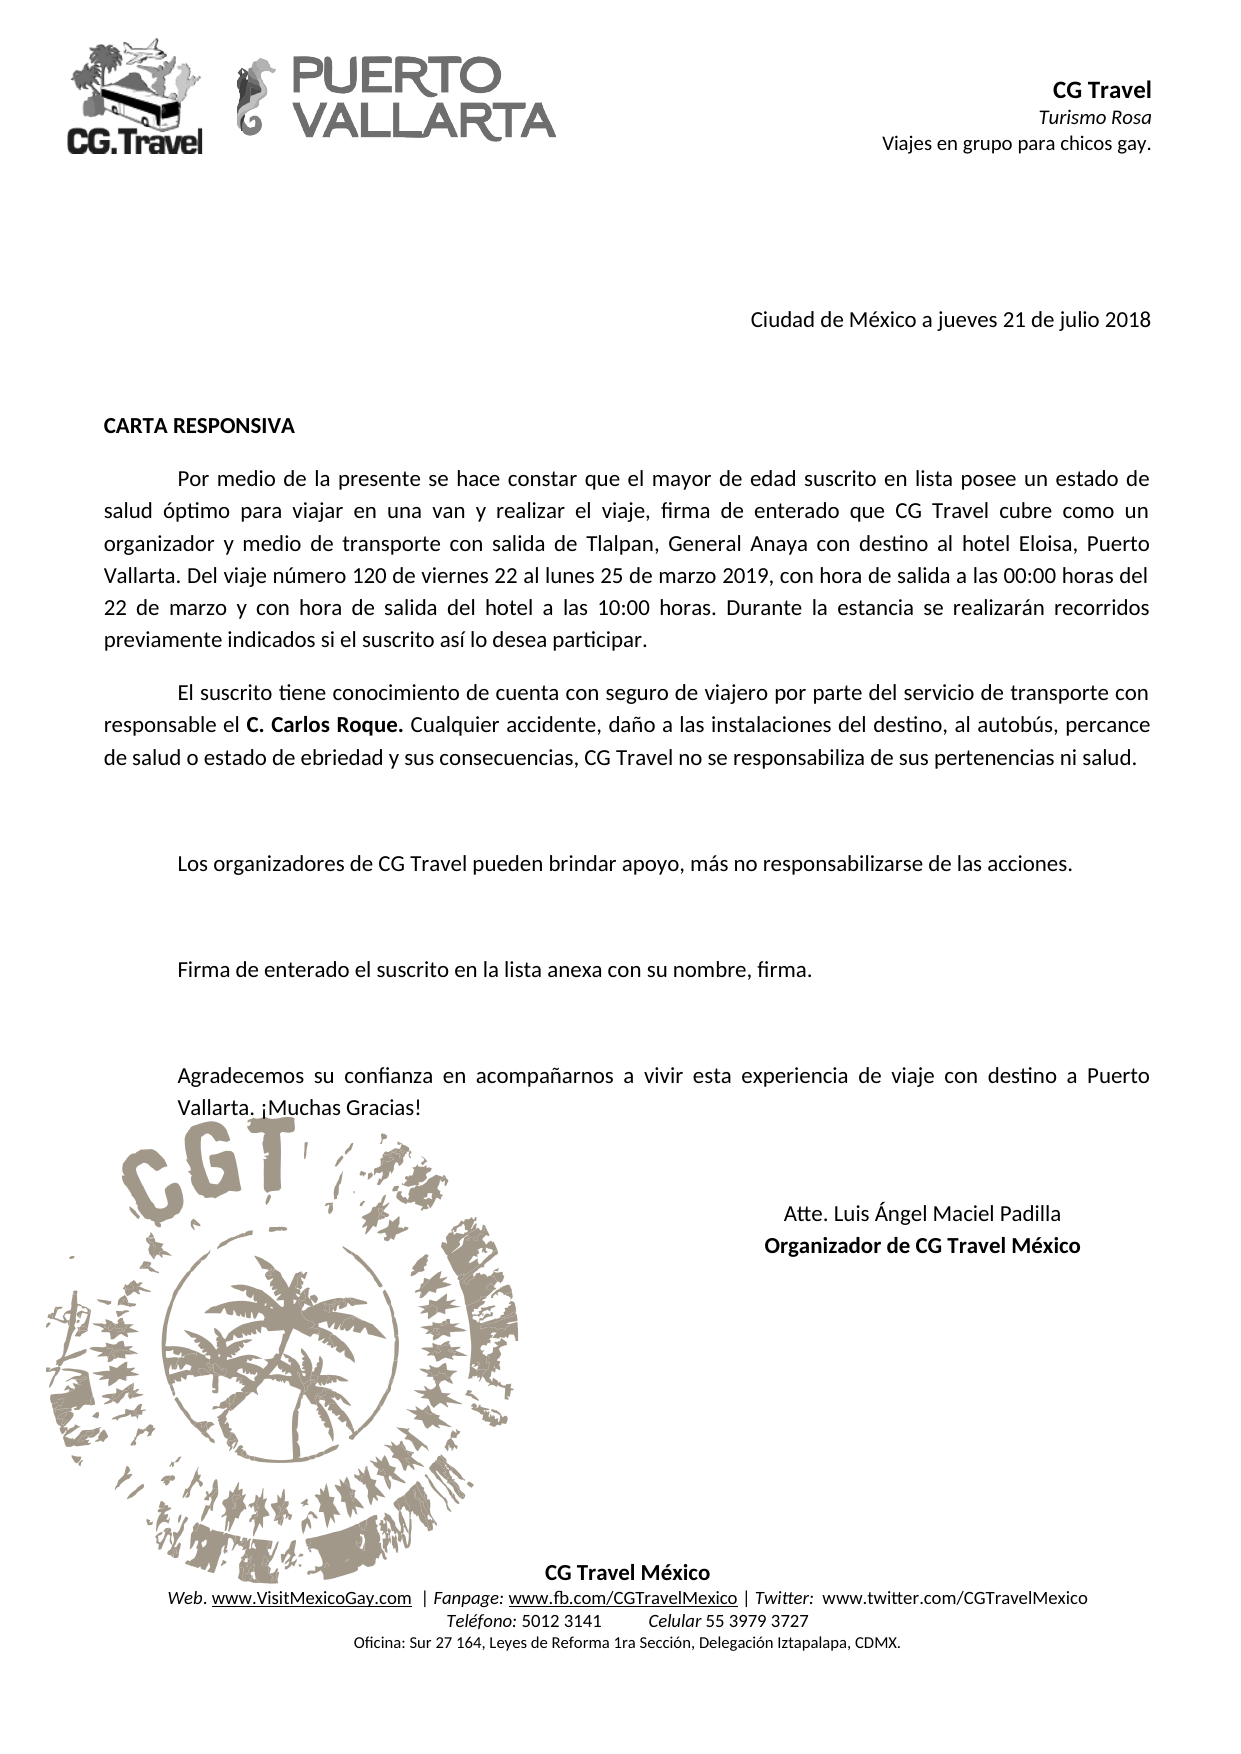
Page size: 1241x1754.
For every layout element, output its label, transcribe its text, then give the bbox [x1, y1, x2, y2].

text Por medio de la presente se hace constar que el mayor de edad suscrito en lista posee un estado de salud óptimo para viajar en una van y realizar el viaje, firma de enterado que CG Travel cubre como un organizador y medio de transporte con salida de Tlalpan, General Anaya con destino al hotel Eloisa, Puerto Vallarta. Del viaje número 120 de viernes 22 al lunes 25 de marzo 2019, con hora de salida a las 00:00 horas del 22 de marzo y con hora de salida del hotel a las 10:00 horas. Durante la estancia se realizarán recorridos previamente indicados si el suscrito así lo desea participar. [103, 464, 1152, 653]
text El suscrito tiene conocimiento de cuenta con seguro de viajero por parte del servicio de transporte con responsable el C. Carlos Roque. Cualquier accidente, daño a las instalaciones del destino, al autobús, percance de salud o estado de ebriedad y sus consecuencias, CG Travel no se responsabiliza de sus pertenencias ni salud. [103, 678, 1152, 771]
text Los organizadores de CG Travel pueden brindar apoyo, más no responsabilizarse de las acciones. [103, 849, 1152, 877]
text Ciudad de México a jueves 21 de julio 2018 [103, 305, 1152, 333]
text Organizador de CG Travel México [693, 1231, 1152, 1259]
text Atte. Luis Ángel Maciel Padilla [693, 1199, 1152, 1227]
text Agradecemos su confianza en acompañarnos a vivir esta experiencia de viaje con destino a Puerto Vallarta. ¡Muchas Gracias! [177, 1061, 1152, 1121]
text Firma de enterado el suscrito en la lista anexa con su nombre, firma. [103, 955, 1152, 983]
text CARTA RESPONSIVA [103, 411, 1152, 439]
